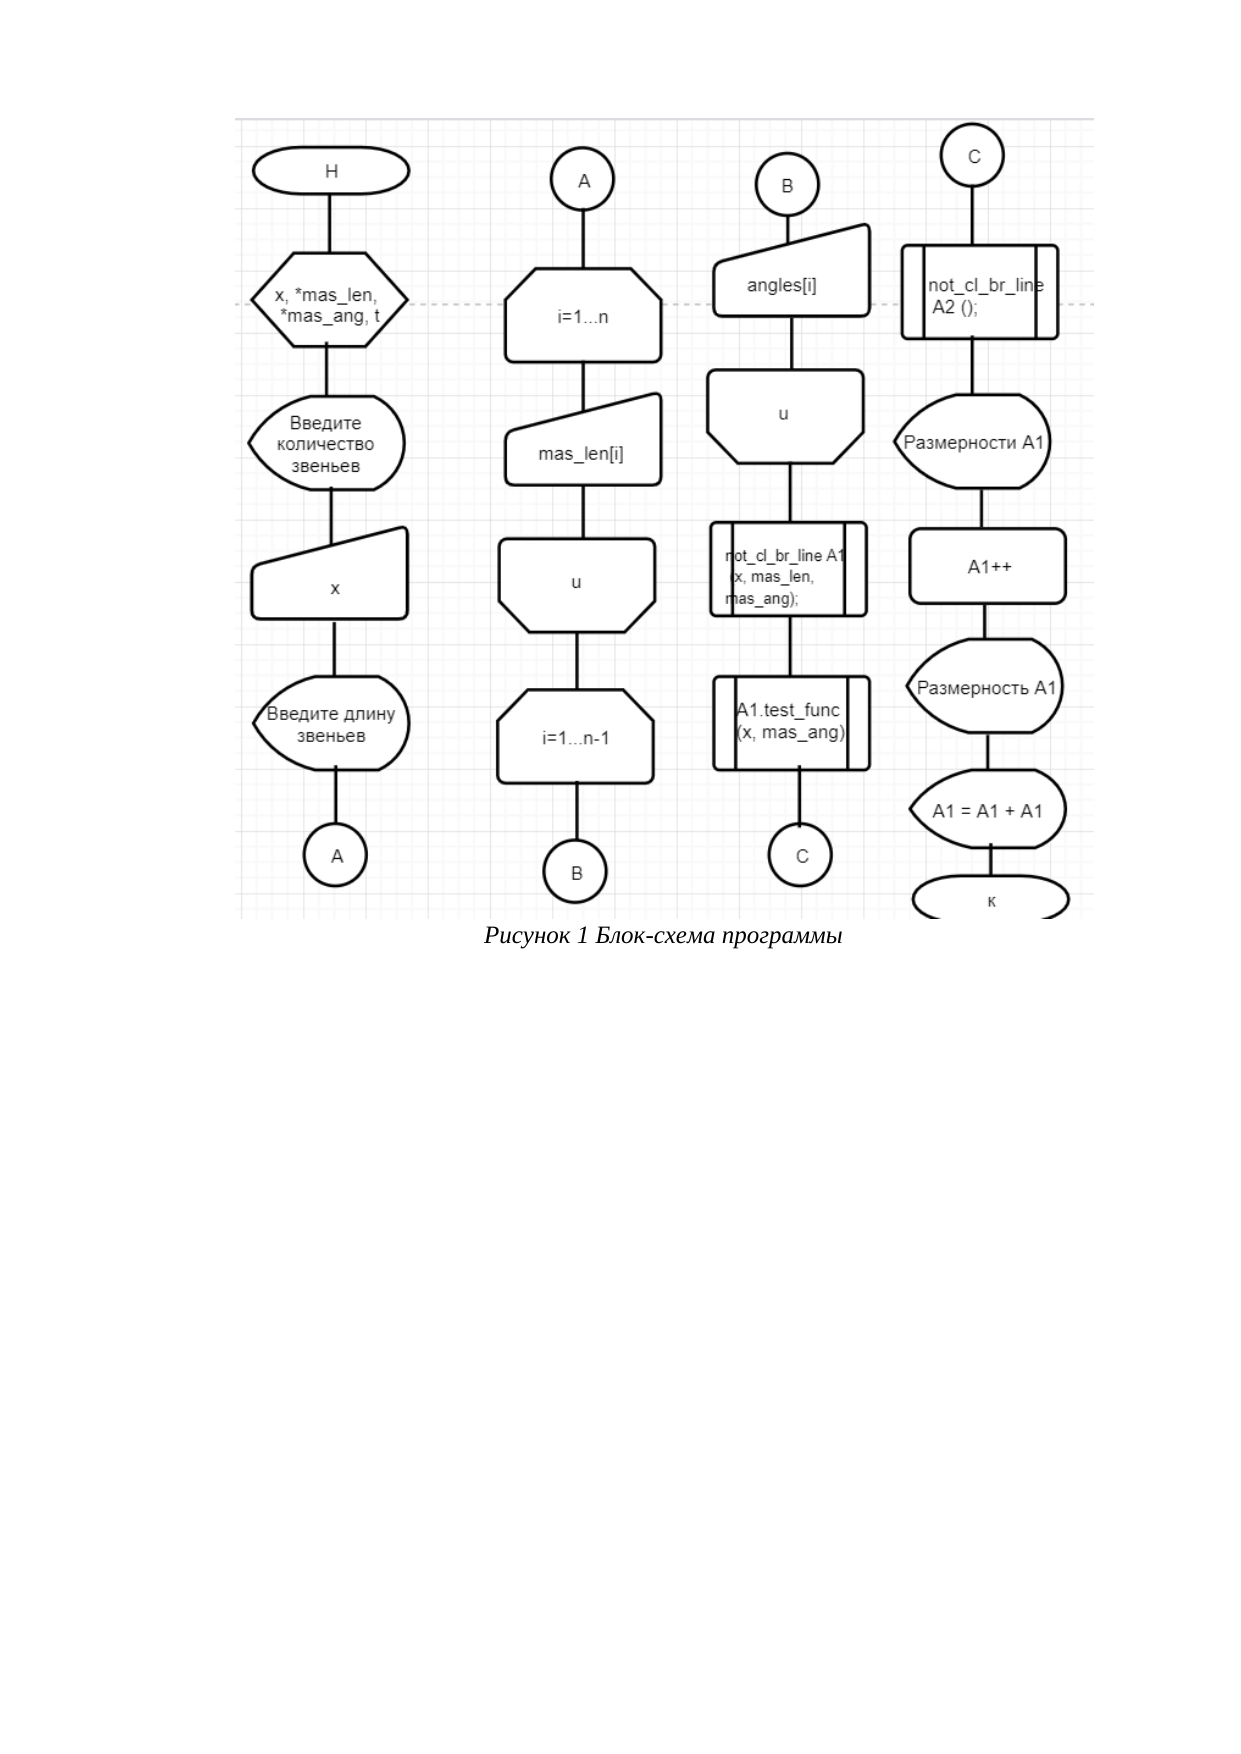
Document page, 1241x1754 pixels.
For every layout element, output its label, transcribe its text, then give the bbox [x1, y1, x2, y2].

text Рисунок 1 Блок-схема программы [177, 920, 1152, 948]
picture [235, 118, 1094, 919]
